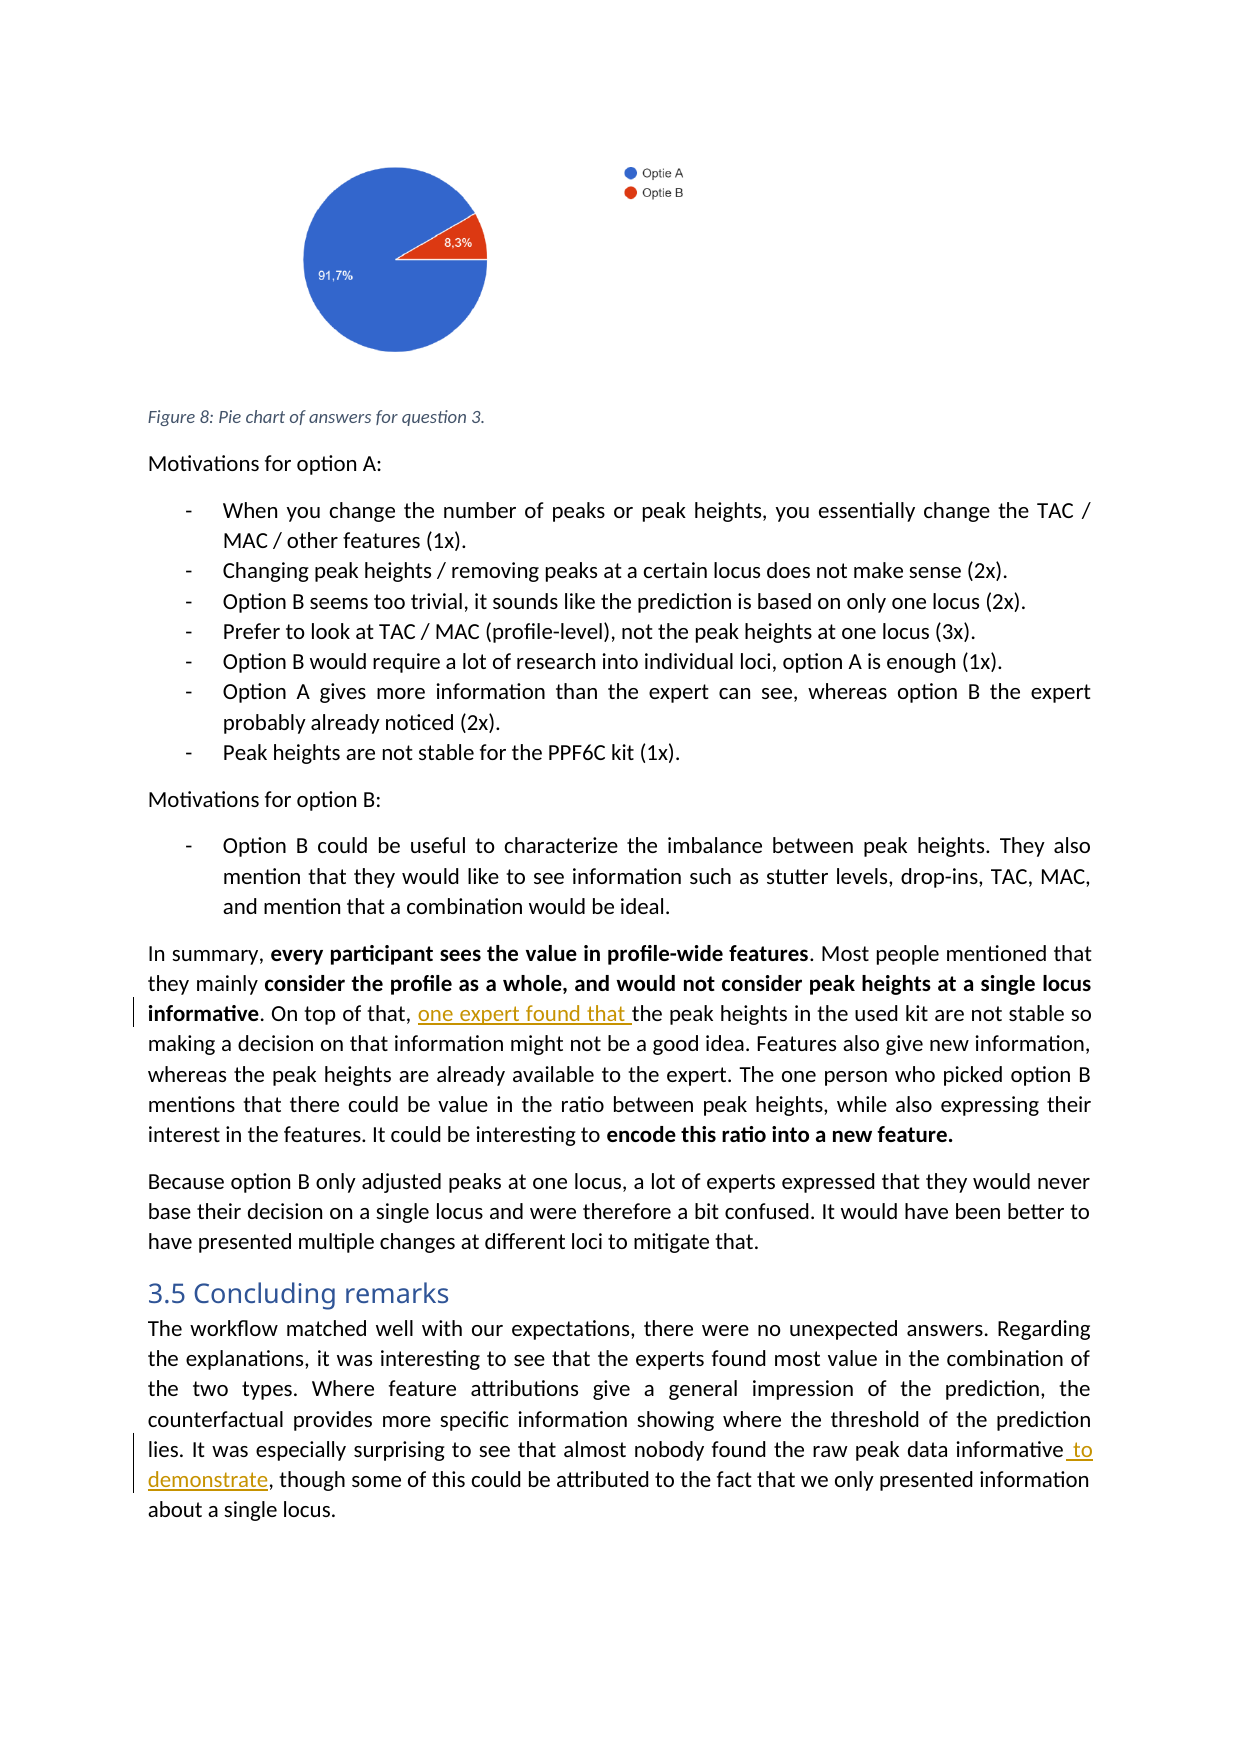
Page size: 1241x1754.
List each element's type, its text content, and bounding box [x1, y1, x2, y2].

text Because option B only adjusted peaks at one locus, a lot of experts expressed that they would never base their decision on a single locus and were therefore a bit confused. It would have been better to have presented multiple changes at different loci to mitigate that. [148, 1167, 1093, 1255]
subtitle 3.5 Concluding remarks [148, 1274, 1093, 1311]
list Changing peak heights / removing peaks at a certain locus does not make sense (2x). [185, 557, 1093, 584]
list Prefer to look at TAC / MAC (profile-level), not the peak heights at one locus (3x). [185, 617, 1093, 645]
text Motivations for option A: [148, 449, 1093, 477]
picture [147, 147, 720, 387]
text In summary, every participant sees the value in profile-wide features. Most people mentioned that they mainly consider the profile as a whole, and would not consider peak heights at a single locus informative. On top of that, the peak heights in the used kit are not stable so making a decision on that information might not be a good idea. Features also give new information, whereas the peak heights are already available to the expert. The one person who picked option B mentions that there could be value in the ratio between peak heights, while also expressing their interest in the features. It could be interesting to encode this ratio into a new feature. [148, 939, 1093, 1148]
list When you change the number of peaks or peak heights, you essentially change the TAC / MAC / other features (1x). [185, 496, 1093, 554]
text Figure 8: Pie chart of answers for question 3. [148, 406, 1093, 428]
list Option B would require a lot of research into individual loci, option A is enough (1x). [185, 647, 1093, 675]
text The workflow matched well with our expectations, there were no unexpected answers. Regarding the explanations, it was interesting to see that the experts found most value in the combination of the two types. Where feature attributions give a general impression of the prediction, the counterfactual provides more specific information showing where the threshold of the prediction lies. It was especially surprising to see that almost nobody found the raw peak data informative, though some of this could be attributed to the fact that we only presented information about a single locus. [148, 1314, 1093, 1523]
list Option B could be useful to characterize the imbalance between peak heights. They also mention that they would like to see information such as stutter levels, drop-ins, TAC, MAC, and mention that a combination would be ideal. [185, 832, 1093, 920]
list Peak heights are not stable for the PPF6C kit (1x). [185, 738, 1093, 766]
list Option B seems too trivial, it sounds like the prediction is based on only one locus (2x). [185, 587, 1093, 615]
list Option A gives more information than the expert can see, whereas option B the expert probably already noticed (2x). [185, 677, 1093, 736]
text Motivations for option B: [148, 785, 1093, 813]
